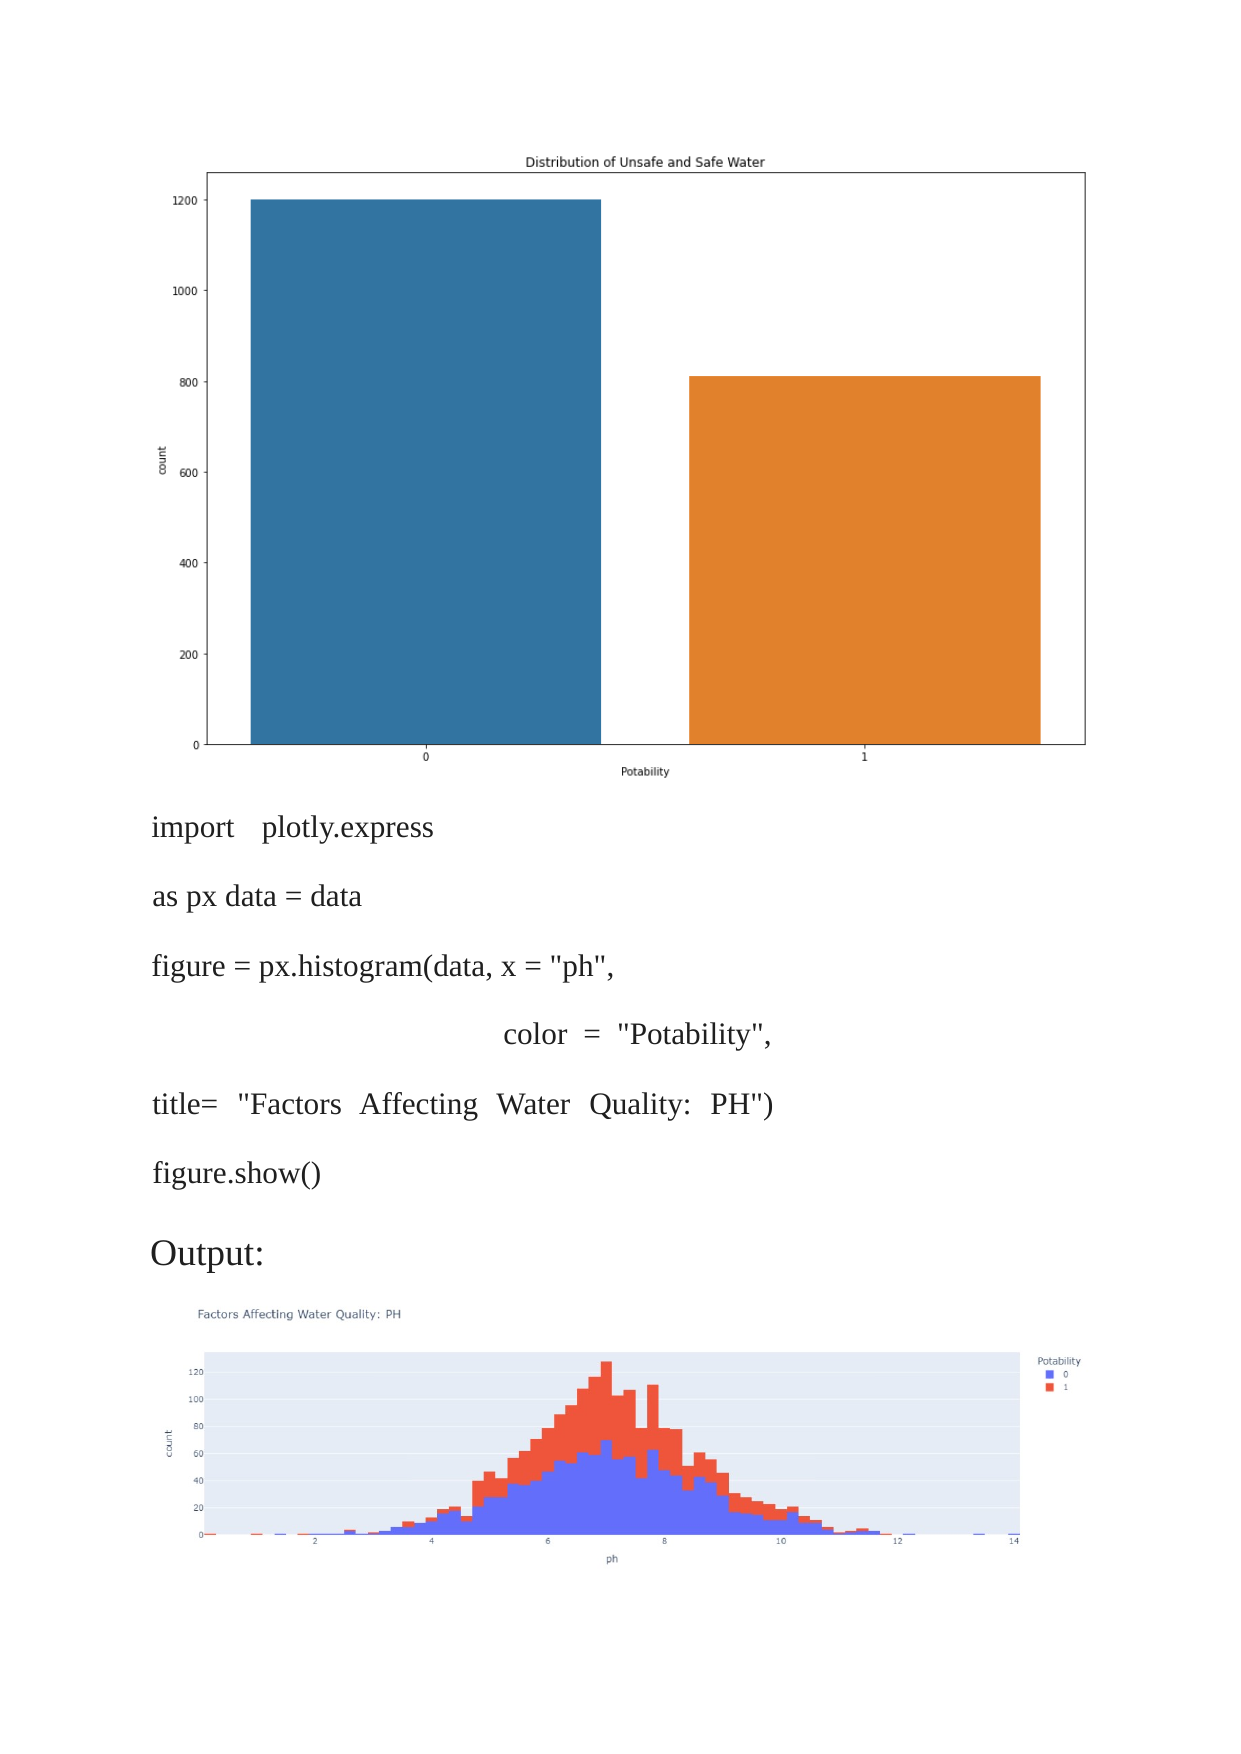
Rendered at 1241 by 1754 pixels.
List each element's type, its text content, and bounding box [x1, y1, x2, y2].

text color = "Potability", title= "Factors Affecting Water Quality: PH") figure.show() [151, 1016, 774, 1190]
picture [150, 150, 1091, 784]
picture [150, 1284, 1091, 1589]
text import plotly.express as px data = data [151, 808, 434, 913]
text Output: [150, 1230, 994, 1273]
text figure = px.histogram(data, x = "ph", [151, 947, 896, 983]
